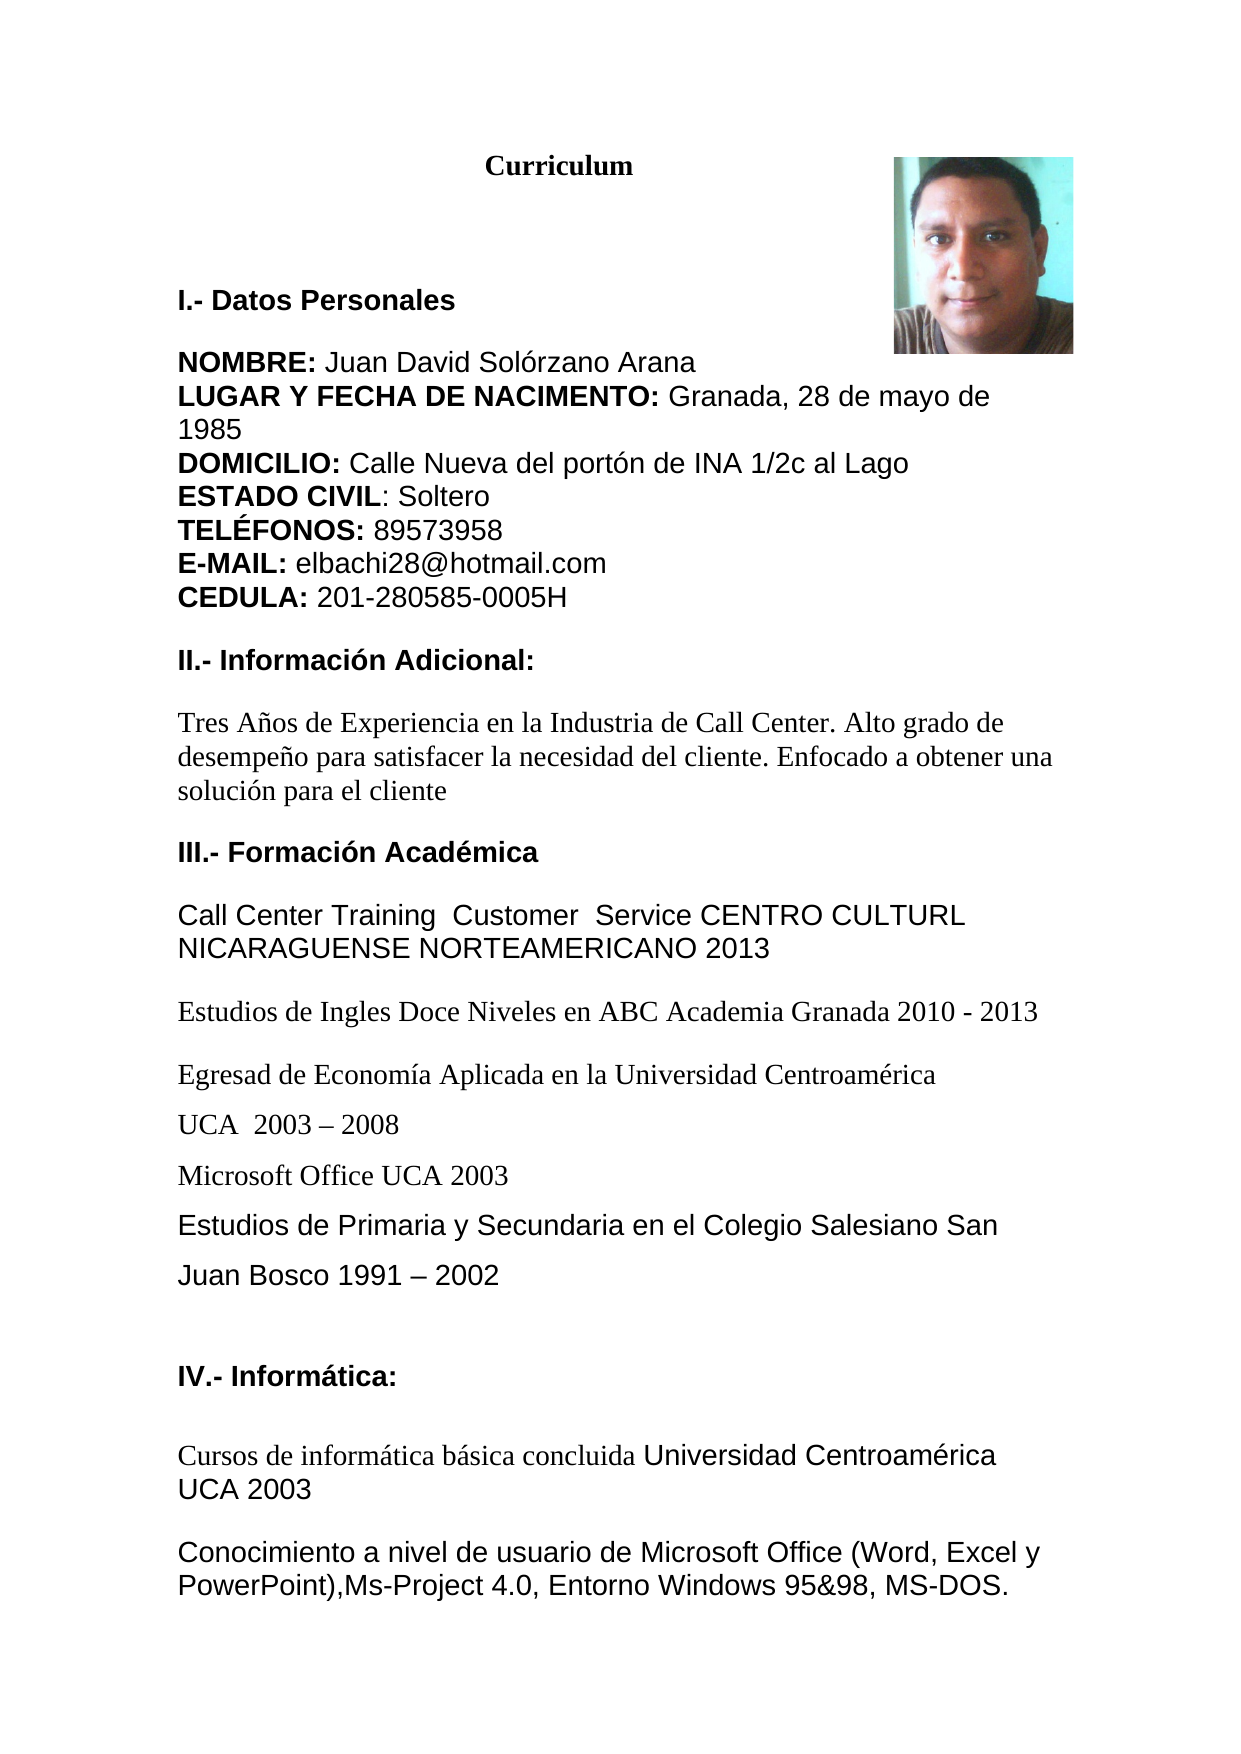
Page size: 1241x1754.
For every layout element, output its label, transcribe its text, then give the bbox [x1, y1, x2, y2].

text Egresad de Economía Aplicada en la Universidad Centroamérica [177, 1057, 1063, 1091]
text IV.- Informática: [177, 1359, 1063, 1392]
text Conocimiento a nivel de usuario de Microsoft Office (Word, Excel y PowerPoint),Ms-Project 4.0, Entorno Windows 95&98, MS-DOS. [177, 1535, 1063, 1602]
text III.- Formación Académica [177, 835, 1063, 869]
text Estudios de Ingles Doce Niveles en ABC Academia Granada 2010 - 2013 [177, 994, 1063, 1028]
subtitle Curriculum [177, 148, 1063, 181]
text Call Center Training Customer Service CENTRO CULTURL NICARAGUENSE NORTEAMERICANO 2013 [177, 898, 1063, 965]
text Tres Años de Experiencia en la Industria de Call Center. Alto grado de desempeño para satisfacer la necesidad del cliente. Enfocado a obtener una solución para el cliente [177, 706, 1063, 806]
text Cursos de informática básica concluida Universidad Centroamérica UCA 2003 [177, 1438, 1063, 1506]
text Microsoft Office UCA 2003 [177, 1158, 1063, 1191]
text UCA 2003 – 2008 [177, 1107, 1063, 1141]
text Estudios de Primaria y Secundaria en el Colegio Salesiano San Juan Bosco 1991 – 2002 [177, 1208, 1063, 1292]
text NOMBRE: Juan David Solórzano Arana LUGAR Y FECHA DE NACIMENTO: Granada, 28 de mayo de 1985 DOMICILIO: Calle Nueva del portón de INA 1/2c al Lago ESTADO CIVIL: Soltero TELÉFONOS: 89573958 E-MAIL: elbachi28@hotmail.com CEDULA: 201-280585-0005H [177, 345, 1063, 614]
text I.- Datos Personales [177, 283, 893, 316]
text II.- Información Adicional: [177, 643, 1063, 676]
picture [893, 157, 1074, 352]
